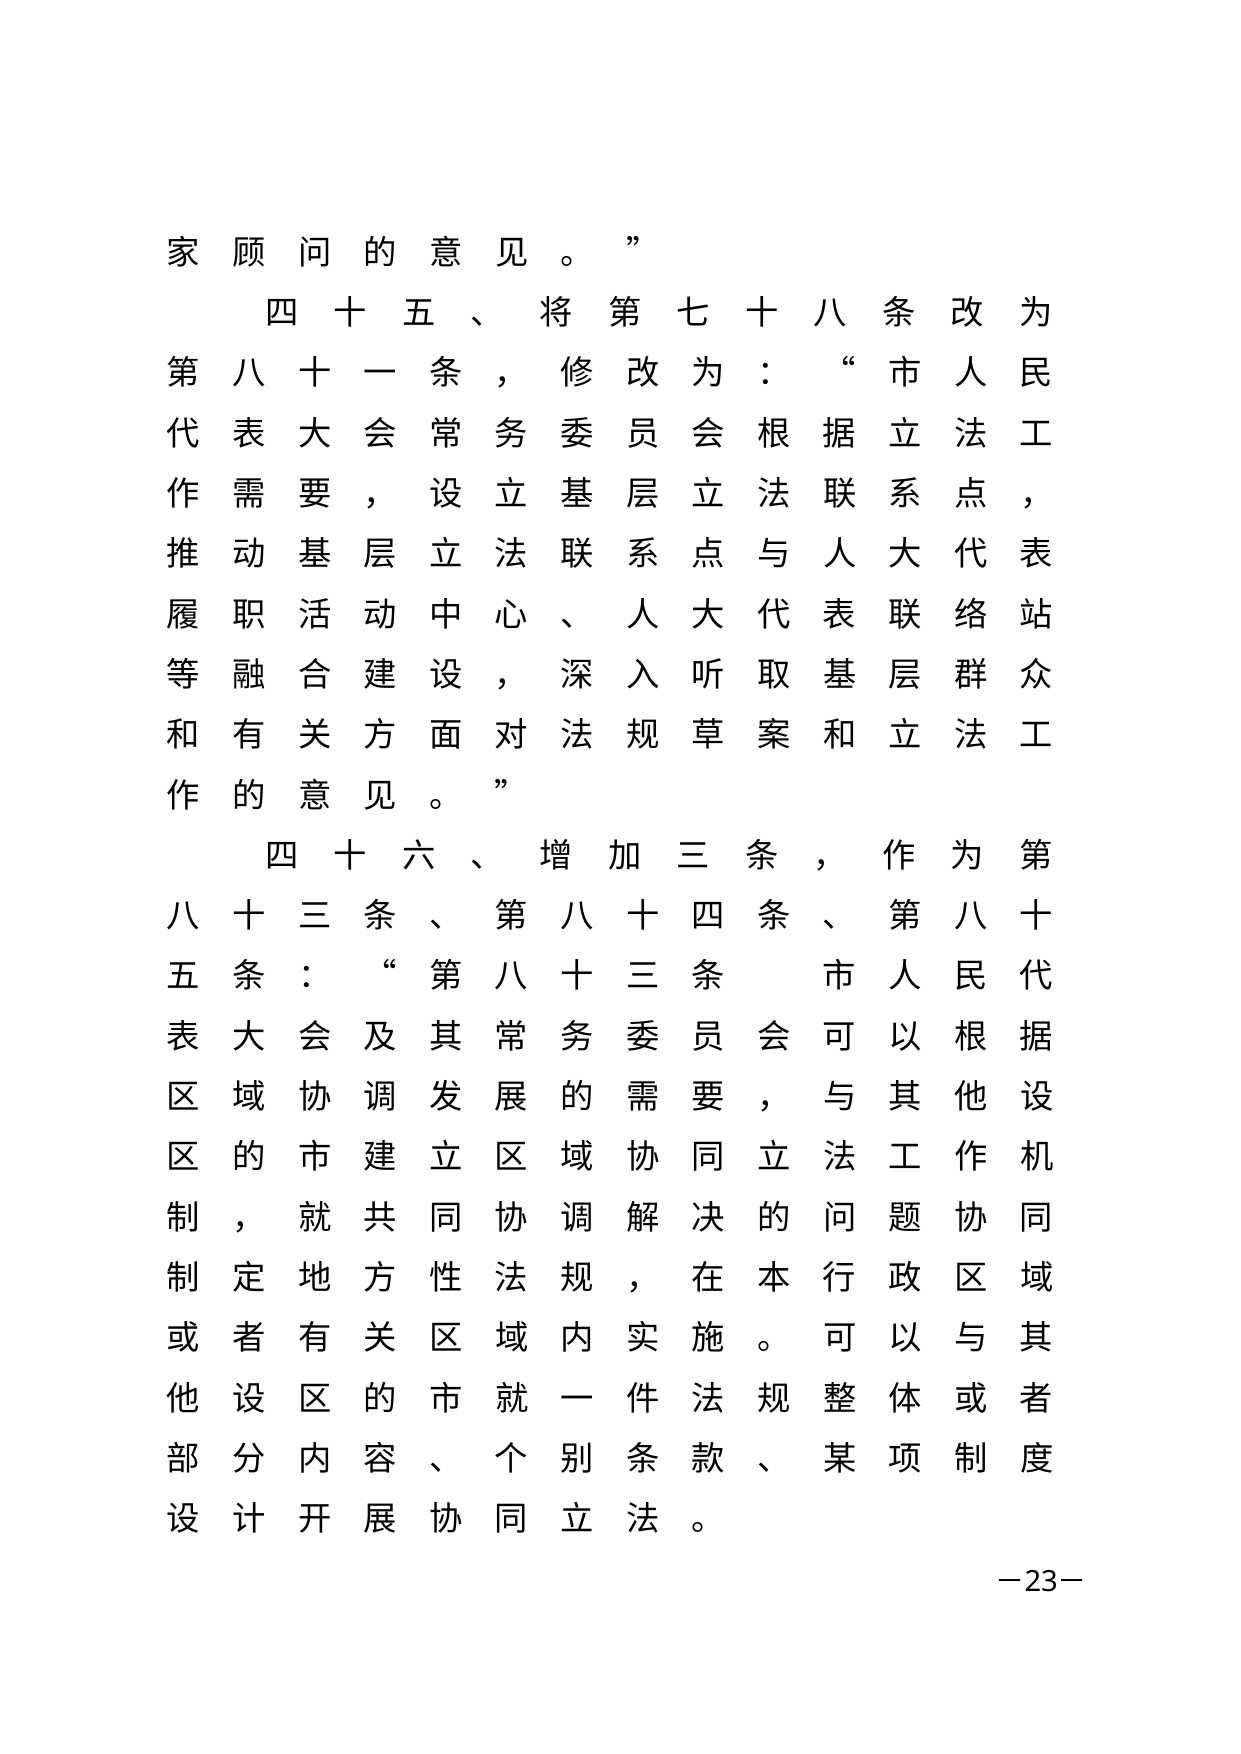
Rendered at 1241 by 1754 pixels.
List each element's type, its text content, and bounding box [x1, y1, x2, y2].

list 增加一款，作为第二款：“专门委员会和有关工作机构应当通过发送法规草案，邀请参加立法调研、论证、起草等多种形式，听取立法服务基地和立法专家顾问的意见。” [167, 219, 1085, 280]
list 四十五、将第七十八条改为第八十一条，修改为：“市人民代表大会常务委员会根据立法工作需要，设立基层立法联系点，推动基层立法联系点与人大代表履职活动中心、人大代表联络站等融合建设，深入听取基层群众和有关方面对法规草案和立法工作的意见。” [167, 280, 1085, 823]
list 四十六、增加三条，作为第八十三条、第八十四条、第八十五条：“第八十三条 市人民代表大会及其常务委员会可以根据区域协调发展的需要，与其他设区的市建立区域协同立法工作机制，就共同协调解决的问题协同制定地方性法规，在本行政区域或者有关区域内实施。可以与其他设区的市就一件法规整体或者部分内容、个别条款、某项制度设计开展协同立法。 [167, 823, 1085, 1546]
